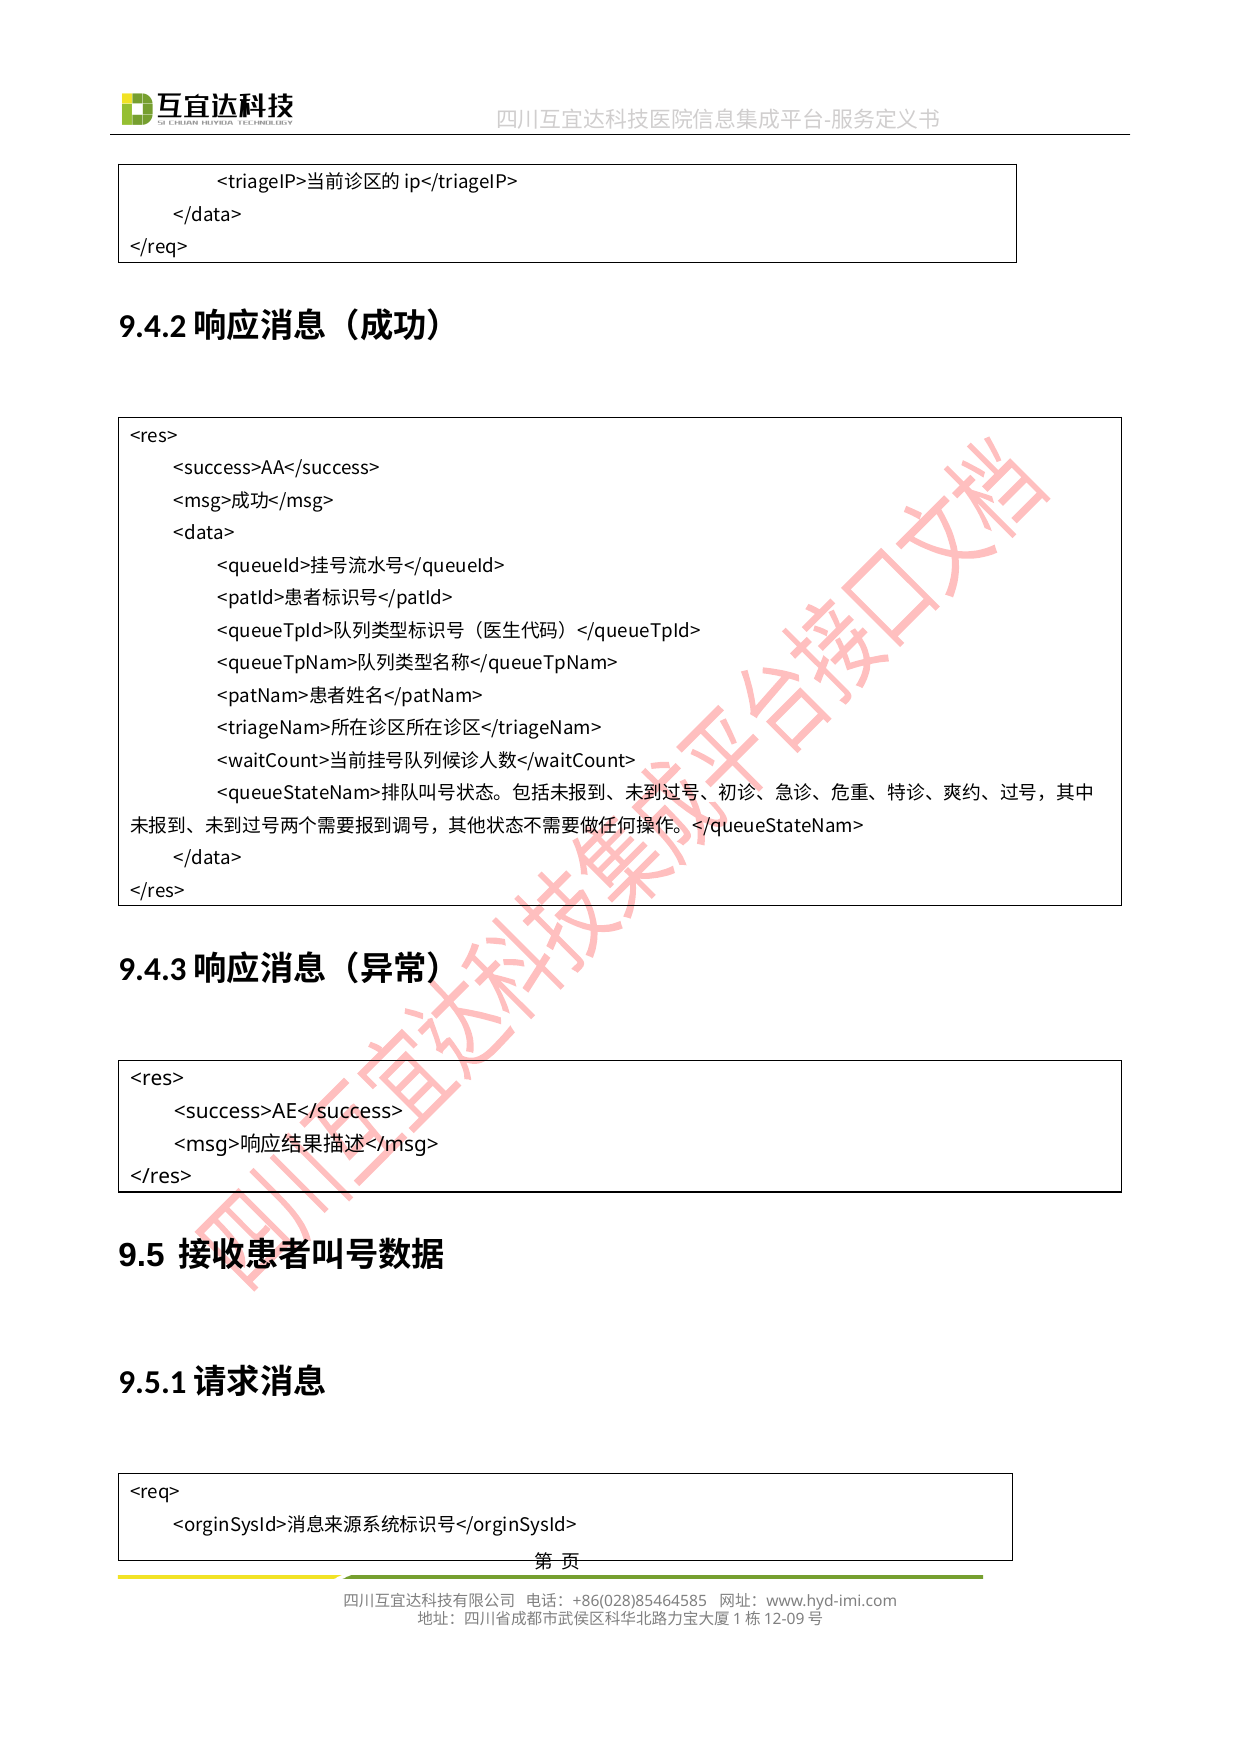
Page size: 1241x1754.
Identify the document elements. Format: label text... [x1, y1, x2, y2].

subtitle 响应消息（成功） [118, 290, 1122, 355]
subtitle 响应消息（异常） [118, 933, 1122, 998]
subtitle 请求消息 [118, 1346, 1122, 1411]
picture [118, 90, 297, 128]
subtitle 接收患者叫号数据 [118, 1219, 1122, 1284]
table_header <res> <success>AA</success> <msg>成功</msg> <data> <queueId>挂号流水号</queueId> <patId>患者标识号</patId> <queueTpId>队列类型标识号（医生代码）</queueTpId> <queueTpNam>队列类型名称</queueTpNam> <patNam>患者姓名</patNam> <triageNam>所在诊区所在诊区</triageNam> <waitCount>当前挂号队列候诊人数</waitCount> <queueStateNam>排队叫号状态。包括未报到、未到过号、初诊、急诊、危重、特诊、爽约、过号，其中未报到、未到过号两个需要报到调号，其他状态不需要做任何操作。</queueStateNam> </data> </res> [119, 418, 1121, 905]
table_header <res> <success>AE</success> <msg>响应结果描述</msg> </res> [119, 1061, 1121, 1191]
picture [117, 1575, 984, 1579]
